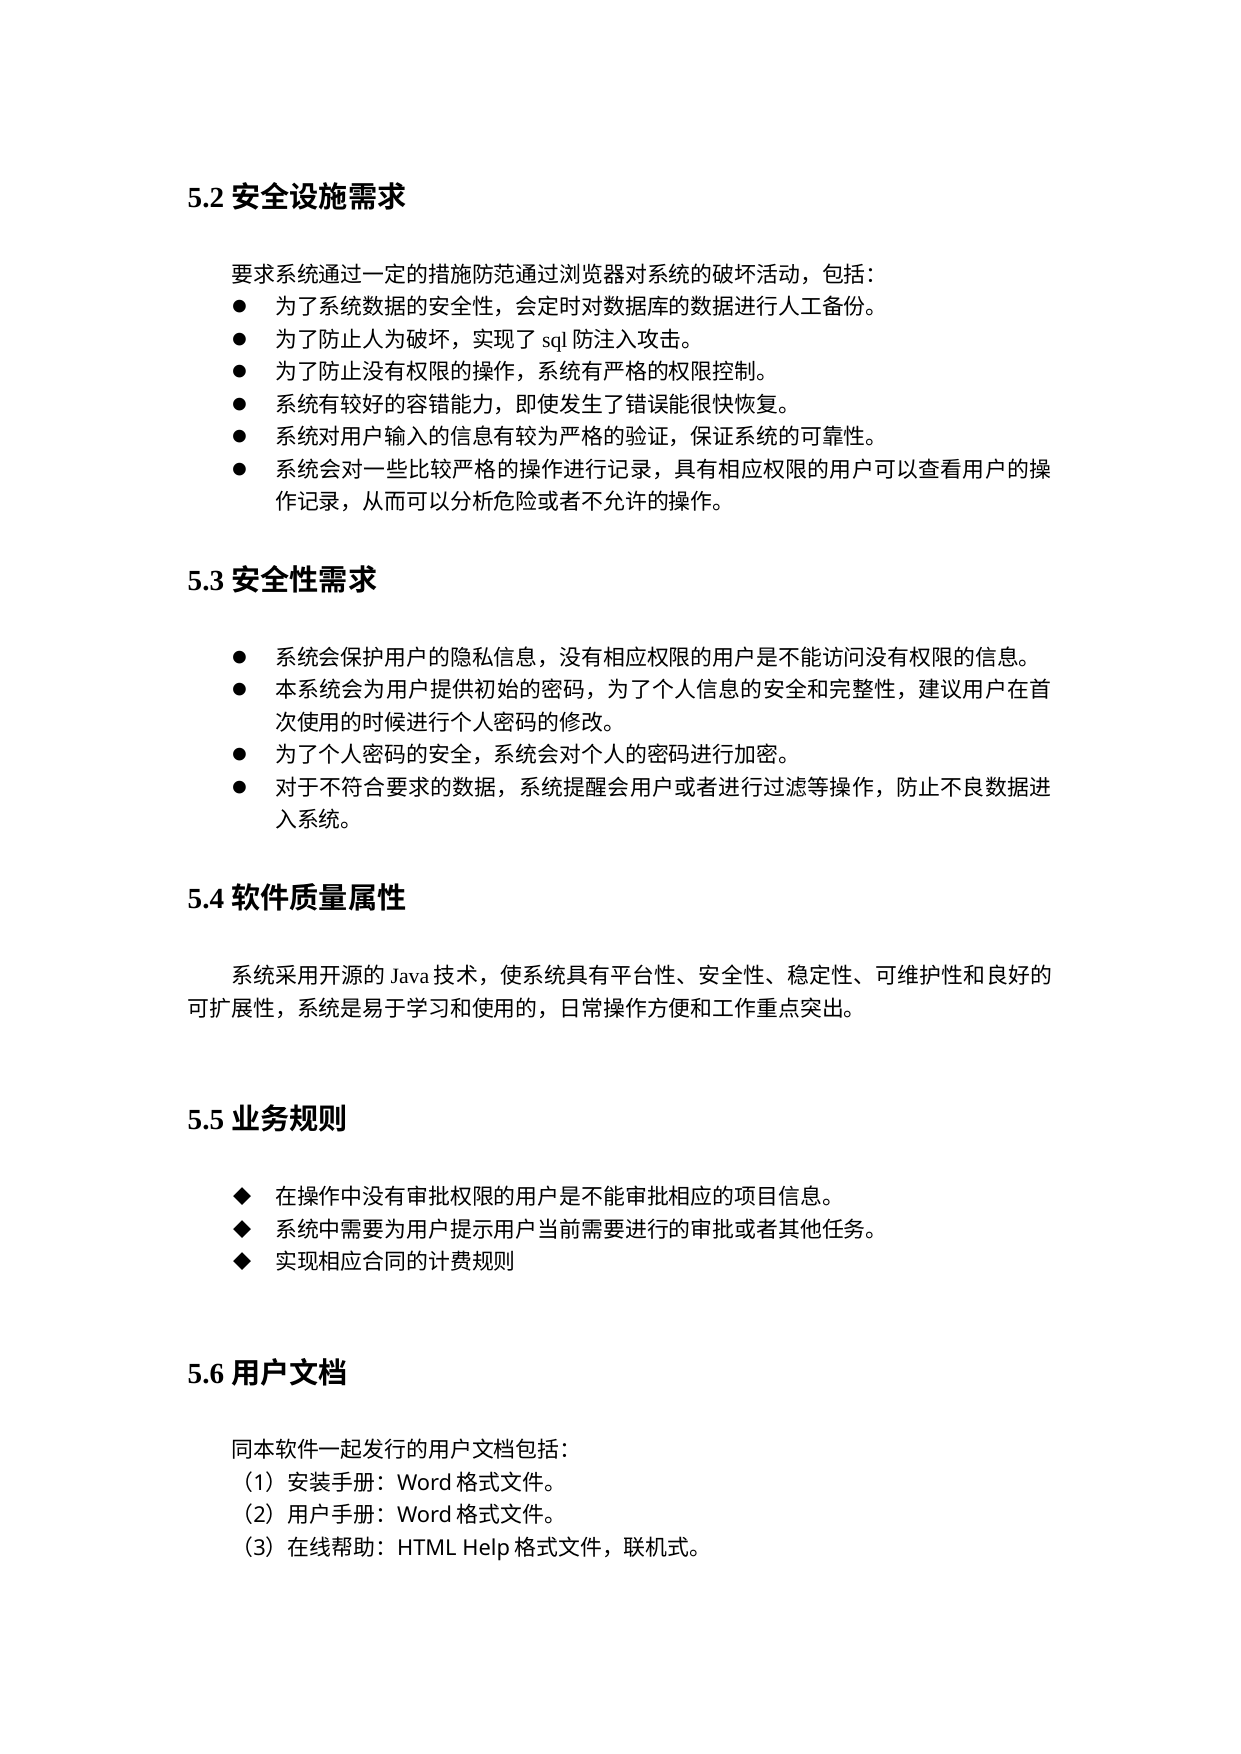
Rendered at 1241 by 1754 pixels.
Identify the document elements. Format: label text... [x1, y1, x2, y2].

list 系统会保护用户的隐私信息，没有相应权限的用户是不能访问没有权限的信息。 [231, 639, 1053, 672]
text 5.2 安全设施需求 [187, 162, 1053, 227]
text 5.5 业务规则 [187, 1084, 1053, 1149]
list 系统有较好的容错能力，即使发生了错误能很快恢复。 [231, 386, 1053, 419]
text 5.3 安全性需求 [187, 545, 1053, 610]
list 在操作中没有审批权限的用户是不能审批相应的项目信息。 [231, 1179, 1053, 1211]
list 系统对用户输入的信息有较为严格的验证，保证系统的可靠性。 [231, 419, 1053, 451]
text 5.6 用户文档 [187, 1338, 1053, 1403]
list 为了防止没有权限的操作，系统有严格的权限控制。 [231, 354, 1053, 386]
text 同本软件一起发行的用户文档包括： [187, 1432, 1053, 1464]
text （3）在线帮助：HTML Help格式文件，联机式。 [187, 1529, 1053, 1562]
text （1）安装手册：Word格式文件。 [187, 1464, 1053, 1497]
list 对于不符合要求的数据，系统提醒会用户或者进行过滤等操作，防止不良数据进入系统。 [231, 769, 1053, 834]
list 系统会对一些比较严格的操作进行记录，具有相应权限的用户可以查看用户的操作记录，从而可以分析危险或者不允许的操作。 [231, 451, 1053, 516]
list 为了系统数据的安全性，会定时对数据库的数据进行人工备份。 [231, 289, 1053, 321]
list 为了防止人为破坏，实现了sql防注入攻击。 [231, 321, 1053, 354]
text 要求系统通过一定的措施防范通过浏览器对系统的破坏活动，包括： [187, 256, 1053, 289]
text 系统采用开源的Java技术，使系统具有平台性、安全性、稳定性、可维护性和良好的可扩展性，系统是易于学习和使用的，日常操作方便和工作重点突出。 [187, 958, 1053, 1023]
list 本系统会为用户提供初始的密码，为了个人信息的安全和完整性，建议用户在首次使用的时候进行个人密码的修改。 [231, 672, 1053, 737]
text 5.4 软件质量属性 [187, 864, 1053, 929]
list 系统中需要为用户提示用户当前需要进行的审批或者其他任务。 [231, 1211, 1053, 1244]
list 为了个人密码的安全，系统会对个人的密码进行加密。 [231, 737, 1053, 769]
text （2）用户手册：Word格式文件。 [187, 1497, 1053, 1529]
list 实现相应合同的计费规则 [231, 1244, 1053, 1276]
